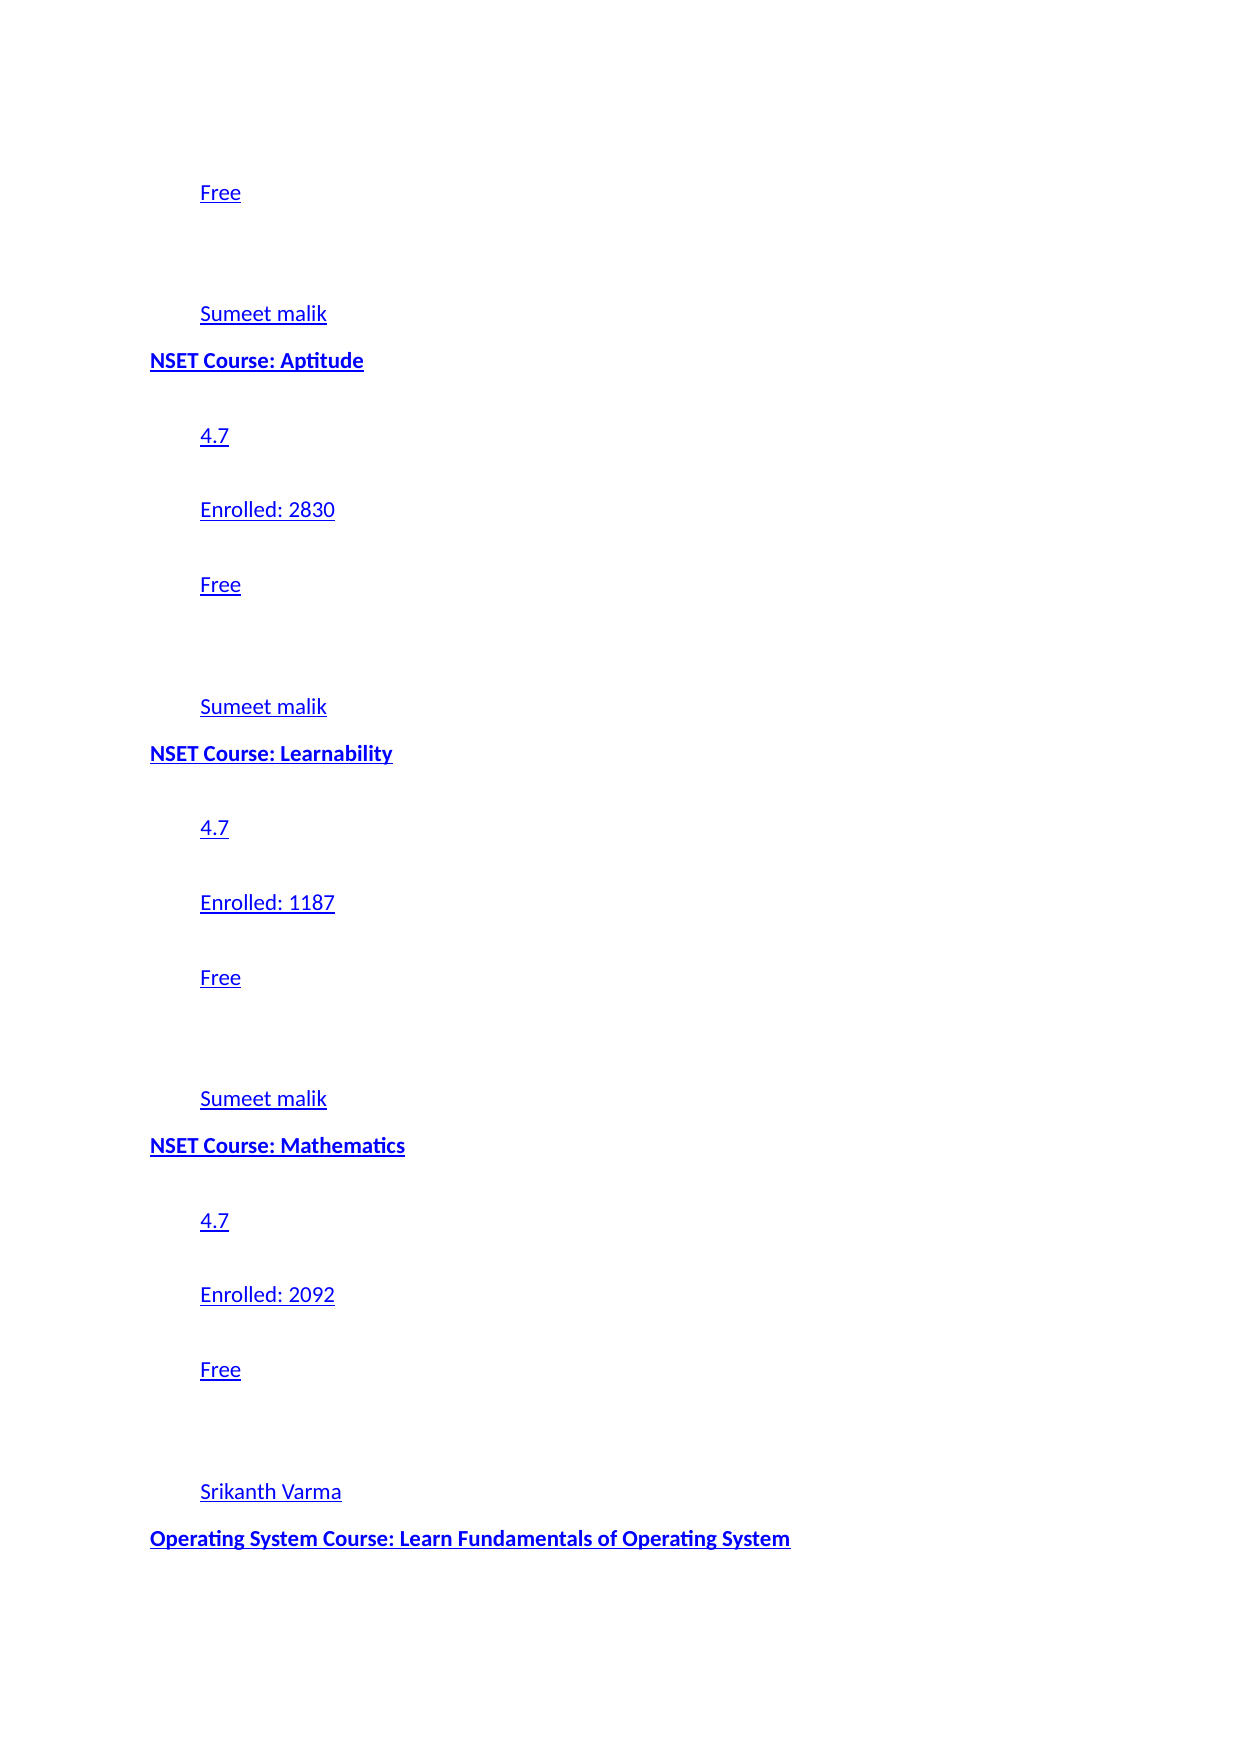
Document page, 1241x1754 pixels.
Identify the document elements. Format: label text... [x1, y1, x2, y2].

text Enrolled: 2830 [150, 468, 1090, 524]
text Sumeet malik [150, 664, 1090, 720]
text 4.7 [150, 786, 1090, 841]
text Operating System Course: Learn Fundamentals of Operating System [150, 1524, 1090, 1552]
text Free [150, 150, 1090, 206]
text 4.7 [150, 393, 1090, 449]
text Sumeet malik [150, 272, 1090, 327]
text NSET Course: Aptitude [150, 346, 1090, 374]
text Enrolled: 2092 [150, 1253, 1090, 1309]
text 4.7 [150, 1178, 1090, 1234]
text Sumeet malik [150, 1057, 1090, 1112]
text Free [150, 935, 1090, 991]
text Srikanth Varma [150, 1449, 1090, 1505]
text Free [150, 542, 1090, 598]
text NSET Course: Learnability [150, 739, 1090, 767]
text Enrolled: 1187 [150, 860, 1090, 916]
text Free [150, 1327, 1090, 1383]
text NSET Course: Mathematics [150, 1131, 1090, 1159]
